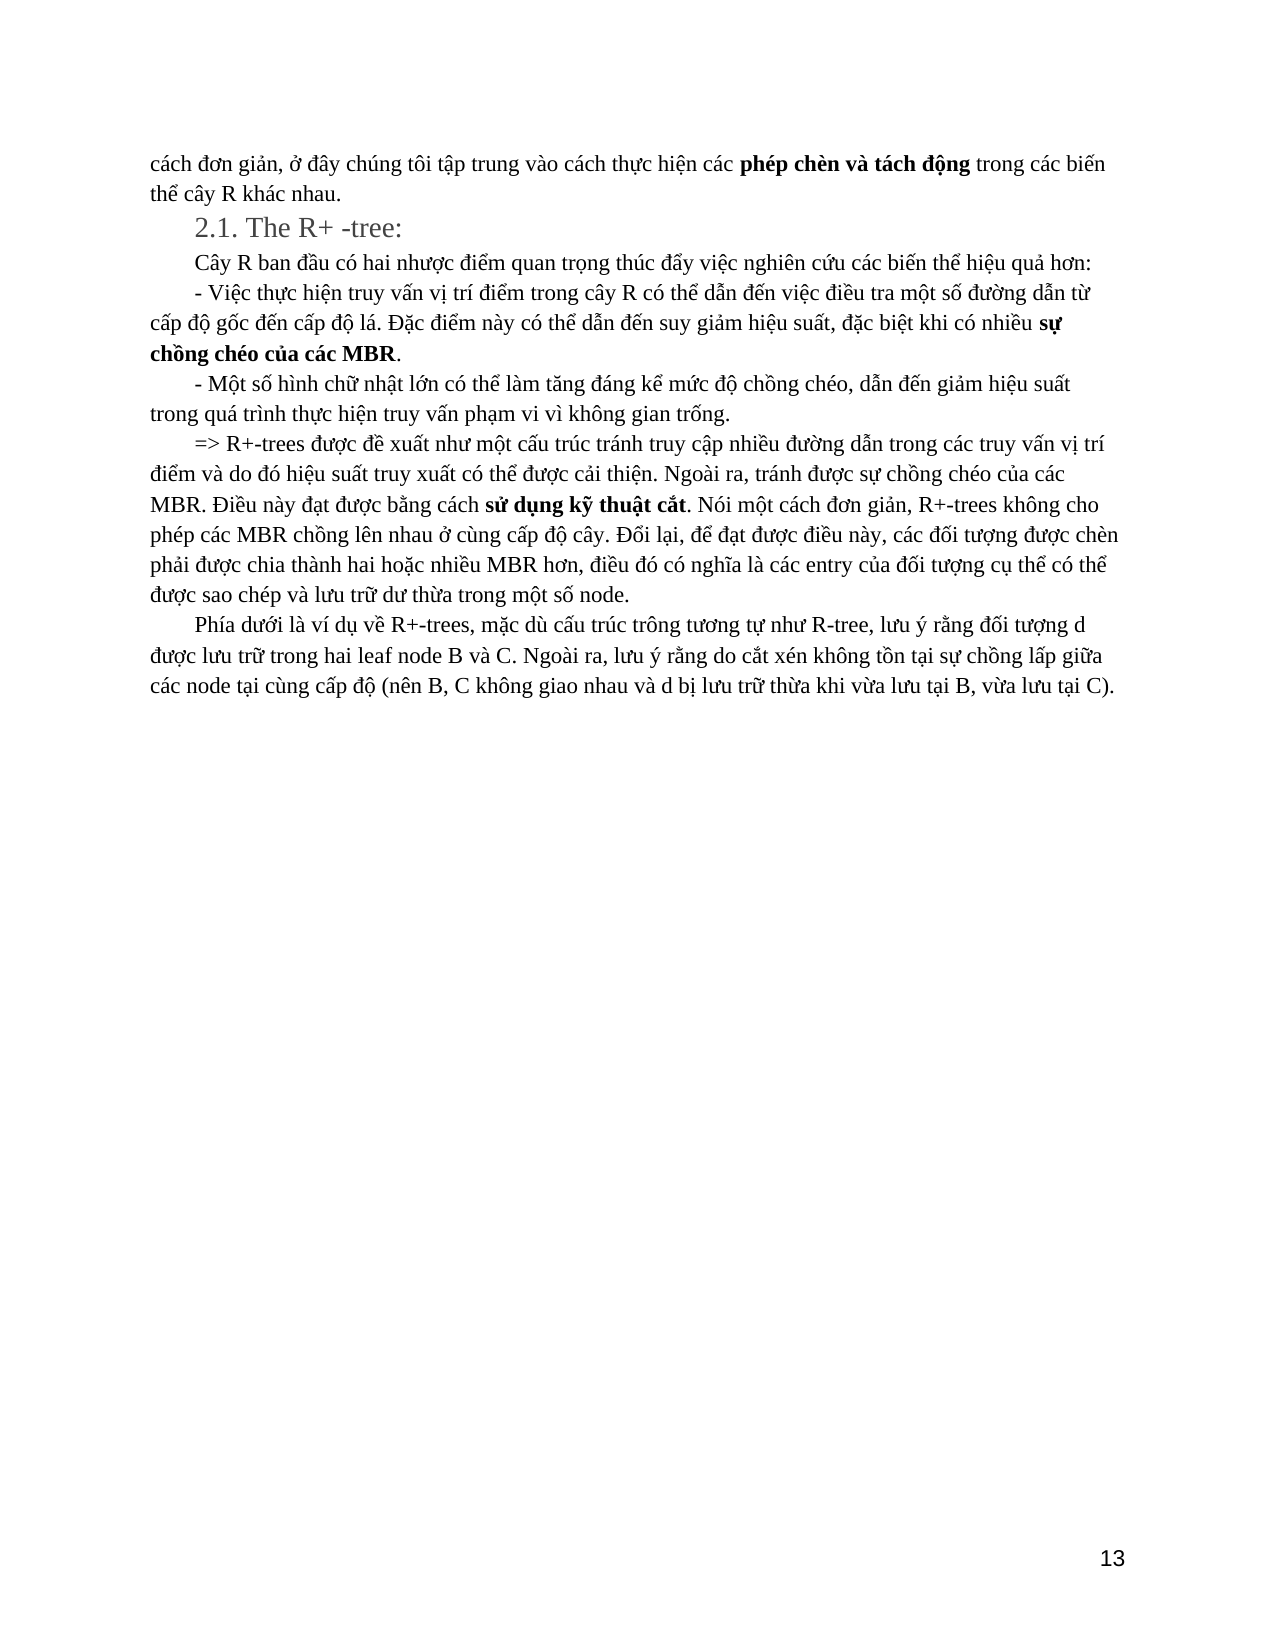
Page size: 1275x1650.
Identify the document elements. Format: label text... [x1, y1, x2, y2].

text - Việc thực hiện truy vấn vị trí điểm trong cây R có thể dẫn đến việc điều tra một số đường dẫn từ cấp độ gốc đến cấp độ lá. Đặc điểm này có thể dẫn đến suy giảm hiệu suất, đặc biệt khi có nhiều sự chồng chéo của các MBR. [150, 279, 1125, 366]
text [150, 150, 1125, 207]
text - Một số hình chữ nhật lớn có thể làm tăng đáng kể mức độ chồng chéo, dẫn đến giảm hiệu suất trong quá trình thực hiện truy vấn phạm vi vì không gian trống. [150, 370, 1125, 426]
text => R+-trees được đề xuất như một cấu trúc tránh truy cập nhiều đường dẫn trong các truy vấn vị trí điểm và do đó hiệu suất truy xuất có thể được cải thiện. Ngoài ra, tránh được sự chồng chéo của các MBR. Điều này đạt được bằng cách sử dụng kỹ thuật cắt. Nói một cách đơn giản, R+-trees không cho phép các MBR chồng lên nhau ở cùng cấp độ cây. Đổi lại, để đạt được điều này, các đối tượng được chèn phải được chia thành hai hoặc nhiều MBR hơn, điều đó có nghĩa là các entry của đối tượng cụ thể có thể được sao chép và lưu trữ dư thừa trong một số node. [150, 430, 1125, 608]
text Phía dưới là ví dụ về R+-trees, mặc dù cấu trúc trông tương tự như R-tree, lưu ý rằng đối tượng d được lưu trữ trong hai leaf node B và C. Ngoài ra, lưu ý rằng do cắt xén không tồn tại sự chồng lấp giữa các node tại cùng cấp độ (nên B, C không giao nhau và d bị lưu trữ thừa khi vừa lưu tại B, vừa lưu tại C). [150, 611, 1125, 698]
subtitle 2.1. The R+ -tree: [150, 210, 1125, 244]
text Cây R ban đầu có hai nhược điểm quan trọng thúc đẩy việc nghiên cứu các biến thể hiệu quả hơn: [150, 249, 1125, 275]
